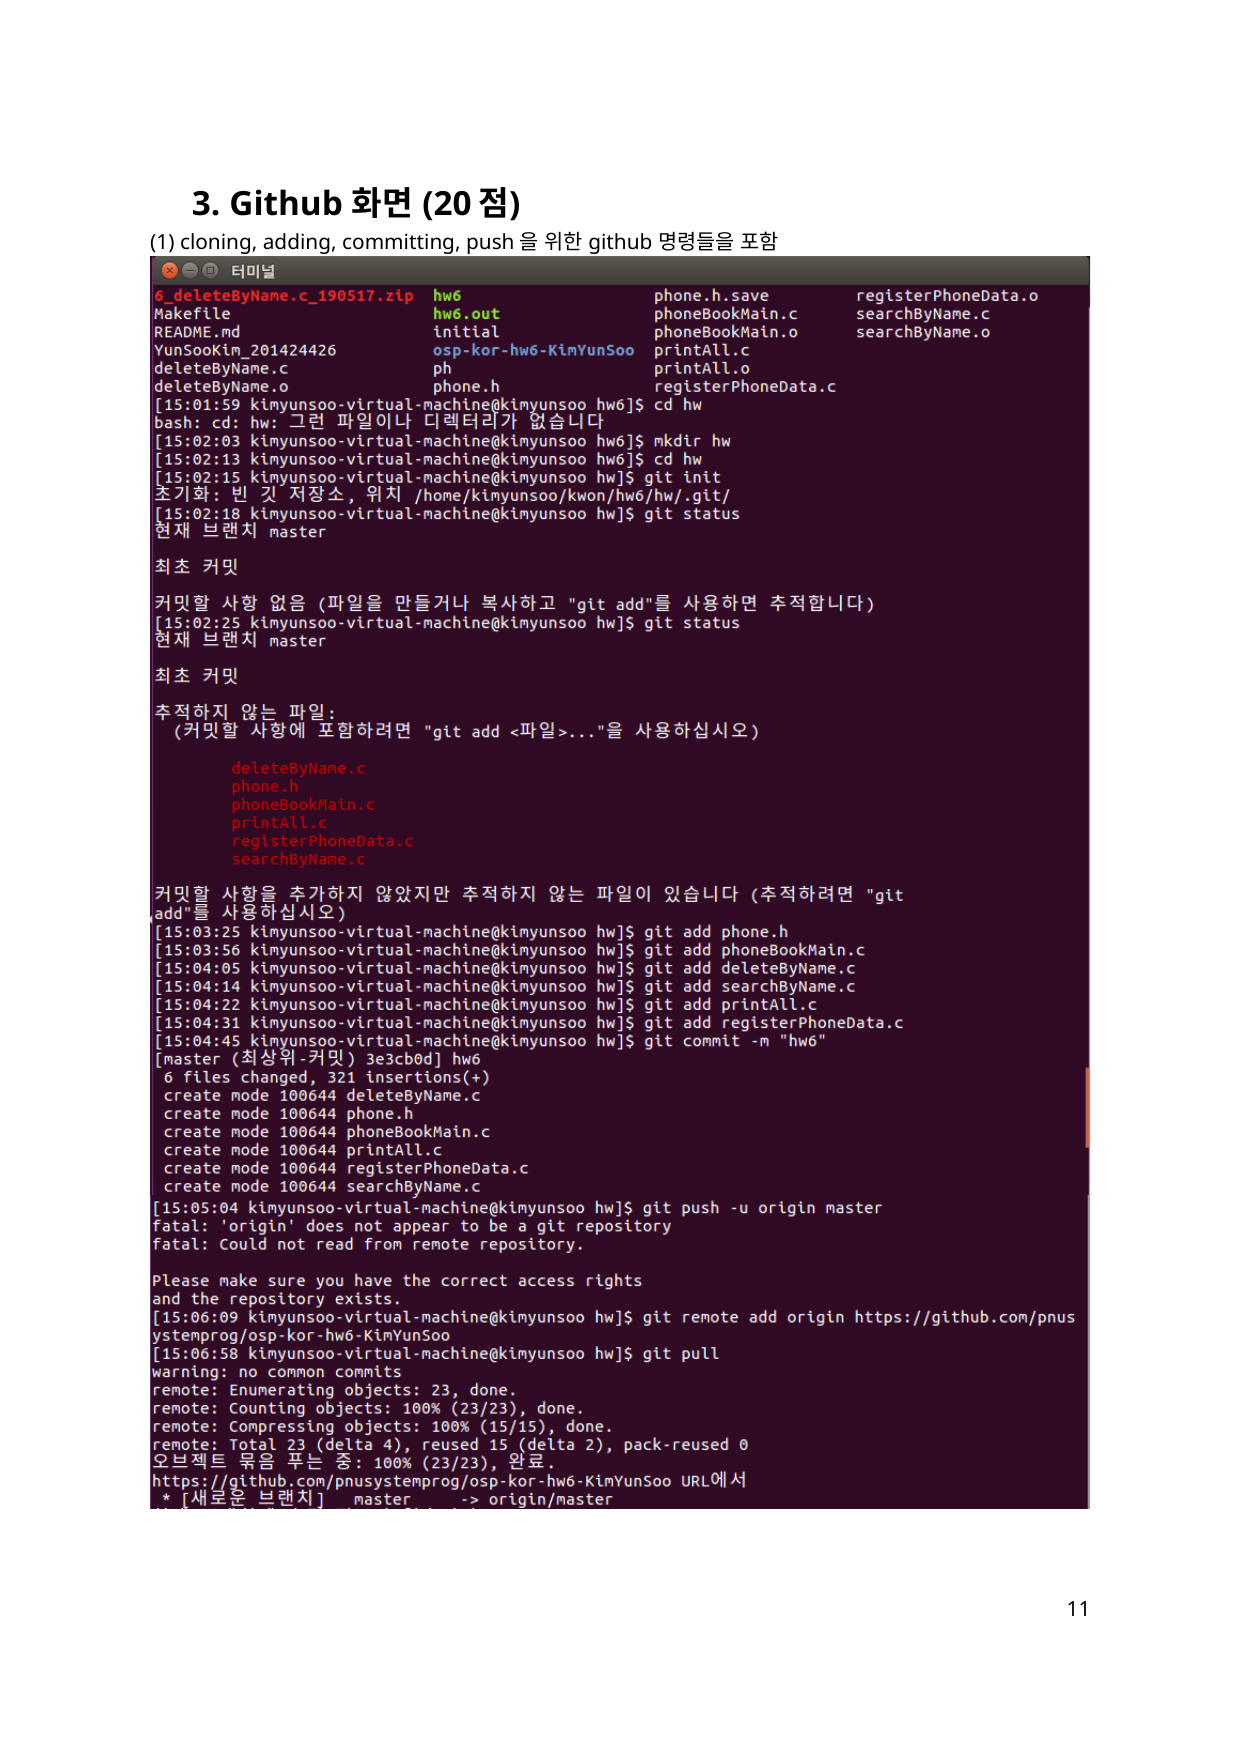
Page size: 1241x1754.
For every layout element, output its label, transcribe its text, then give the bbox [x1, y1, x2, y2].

picture [150, 256, 1091, 1509]
subtitle Github 화면 (20점) [192, 177, 1090, 226]
text (1) cloning, adding, committing, push을 위한 github 명령들을 포함 [150, 226, 1090, 256]
